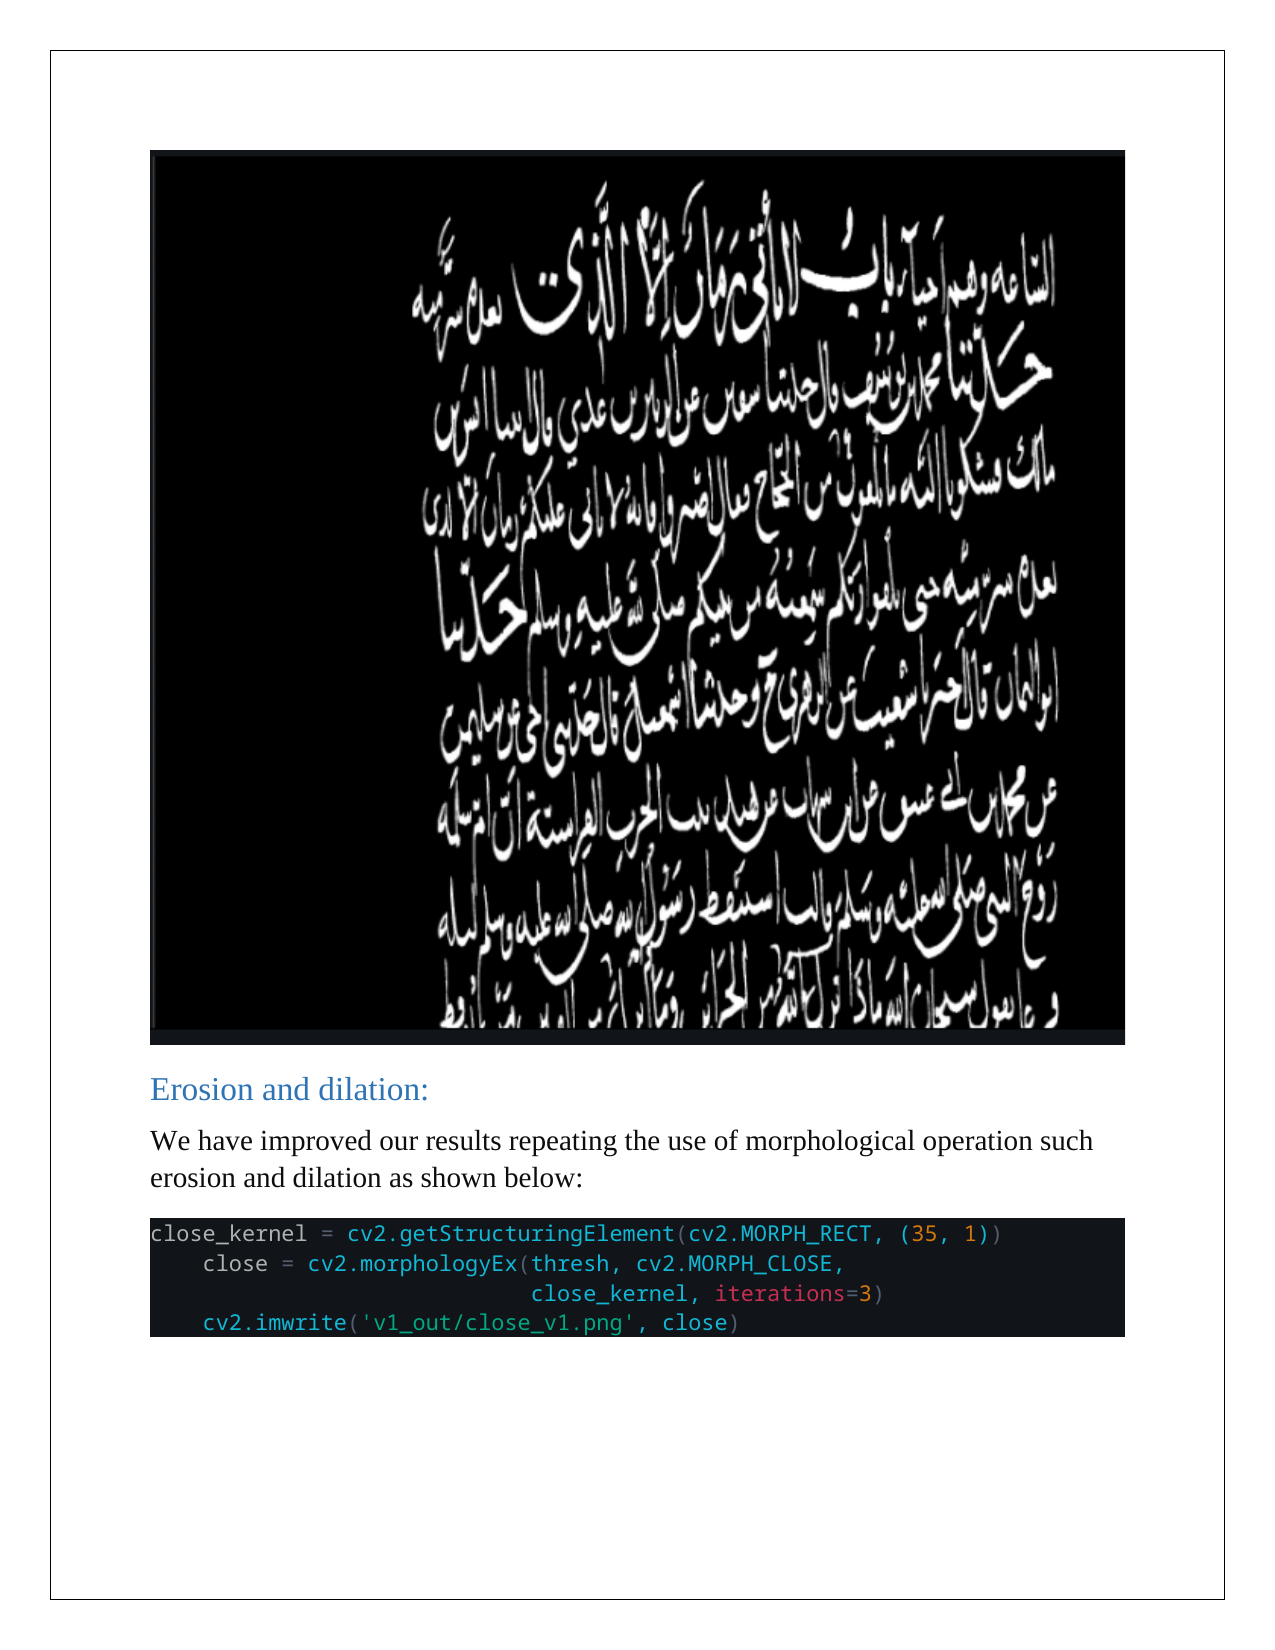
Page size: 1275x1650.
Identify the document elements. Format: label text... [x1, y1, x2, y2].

text We have improved our results repeating the use of morphological operation such erosion and dilation as shown below: [150, 1123, 1125, 1194]
picture [150, 150, 1125, 1045]
text cv2.imwrite('v1_out/close_v1.png', close) [150, 1307, 1125, 1337]
text close = cv2.morphologyEx(thresh, cv2.MORPH_CLOSE, [150, 1248, 1125, 1277]
text close_kernel = cv2.getStructuringElement(cv2.MORPH_RECT, (35, 1)) [150, 1218, 1125, 1248]
subtitle Erosion and dilation: [150, 1069, 1125, 1107]
text close_kernel, iterations=3) [150, 1277, 1125, 1307]
